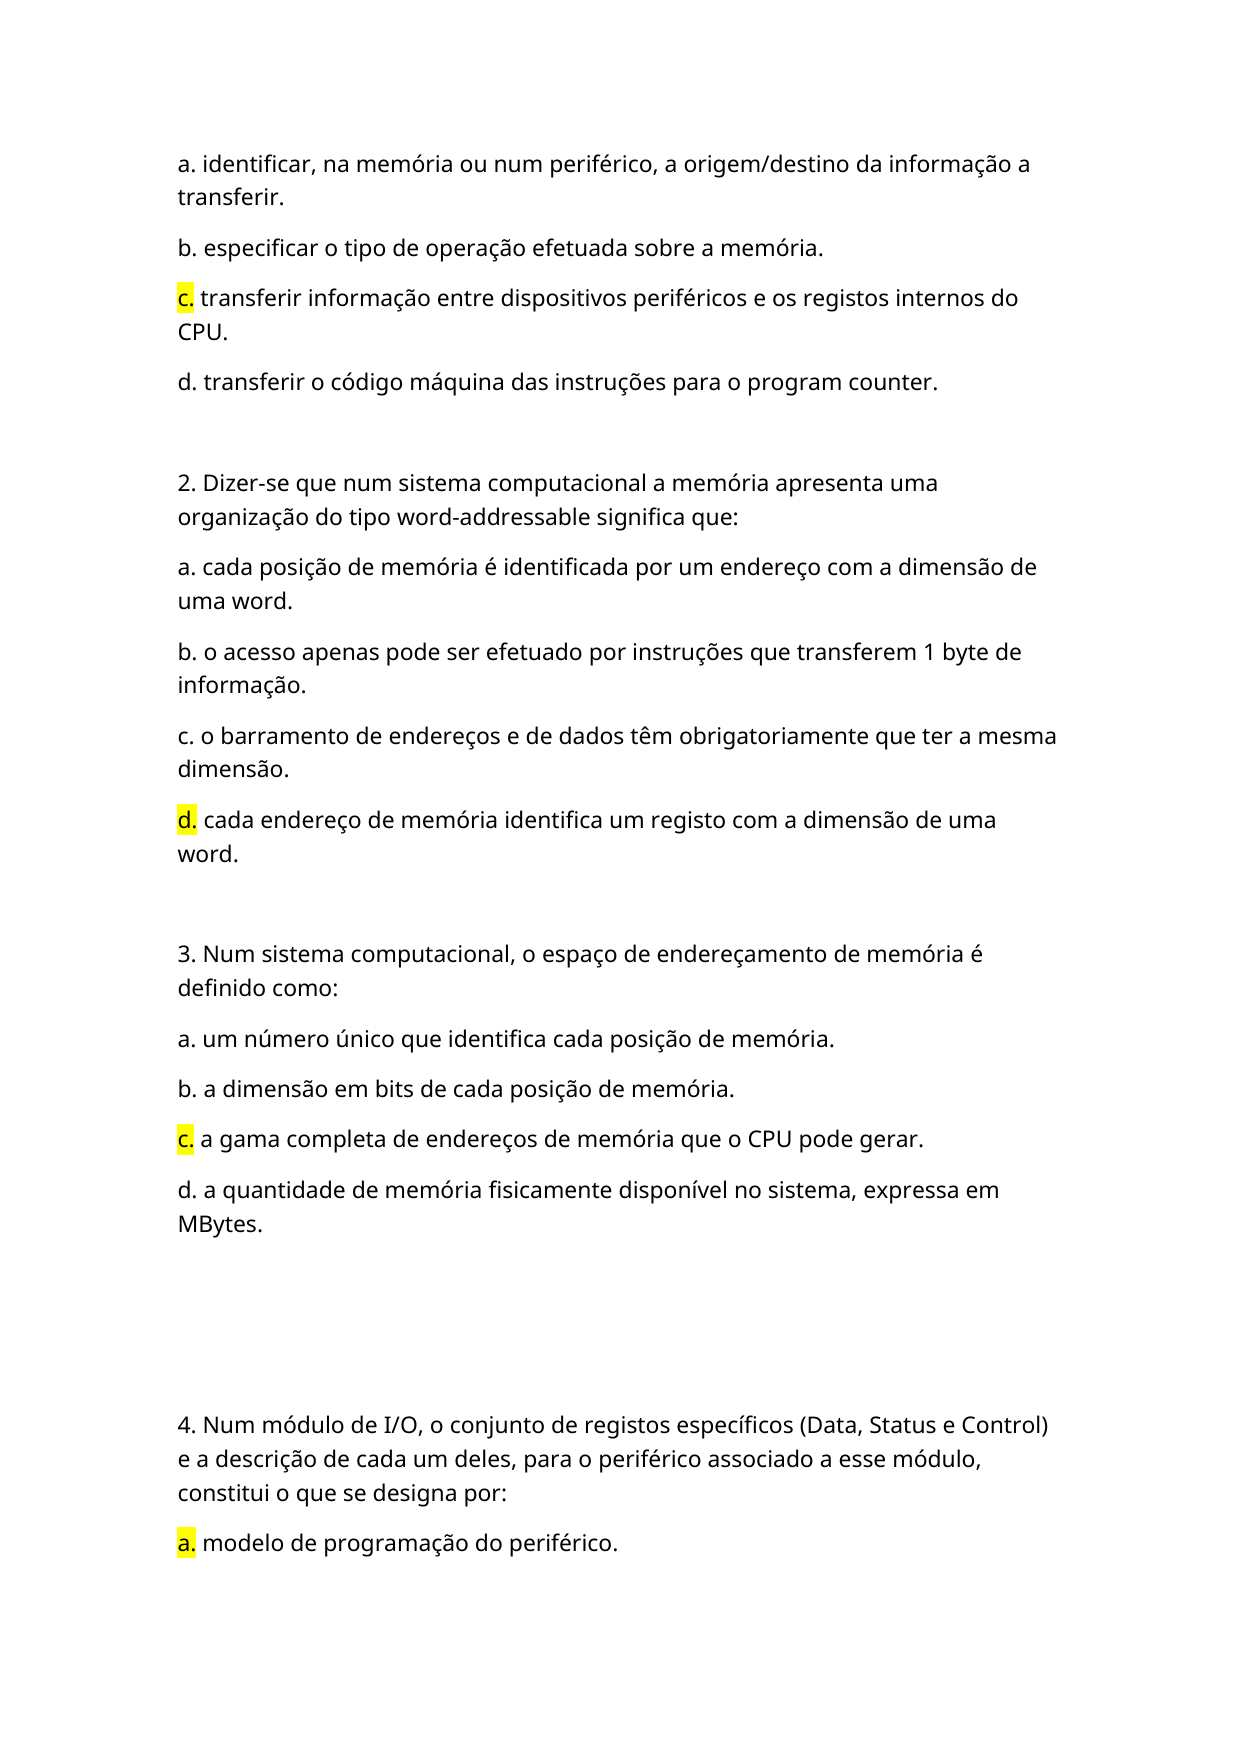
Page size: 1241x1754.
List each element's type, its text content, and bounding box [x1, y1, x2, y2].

text 4. Num módulo de I/O, o conjunto de registos específicos (Data, Status e Control) e a descrição de cada um deles, para o periférico associado a esse módulo, constitui o que se designa por: [177, 1409, 1063, 1508]
text 2. Dizer-se que num sistema computacional a memória apresenta uma organização do tipo word-addressable significa que: [177, 467, 1063, 532]
text a. cada posição de memória é identificada por um endereço com a dimensão de uma word. [177, 551, 1063, 616]
text 3. Num sistema computacional, o espaço de endereçamento de memória é definido como: [177, 938, 1063, 1003]
text b. o acesso apenas pode ser efetuado por instruções que transferem 1 byte de informação. [177, 636, 1063, 701]
text d. a quantidade de memória fisicamente disponível no sistema, expressa em MBytes. [177, 1174, 1063, 1239]
text d. transferir o código máquina das instruções para o program counter. [177, 366, 1063, 398]
text a. um número único que identifica cada posição de memória. [177, 1023, 1063, 1054]
text a. modelo de programação do periférico. [196, 1527, 1063, 1558]
text c. a gama completa de endereços de memória que o CPU pode gerar. [177, 1123, 1063, 1155]
text c. o barramento de endereços e de dados têm obrigatoriamente que ter a mesma dimensão. [177, 720, 1063, 785]
text c. transferir informação entre dispositivos periféricos e os registos internos do CPU. [177, 282, 1063, 347]
text d. cada endereço de memória identifica um registo com a dimensão de uma word. [177, 804, 1063, 869]
text b. especificar o tipo de operação efetuada sobre a memória. [177, 232, 1063, 263]
text a. identificar, na memória ou num periférico, a origem/destino da informação a transferir. [177, 148, 1063, 213]
text b. a dimensão em bits de cada posição de memória. [177, 1073, 1063, 1104]
